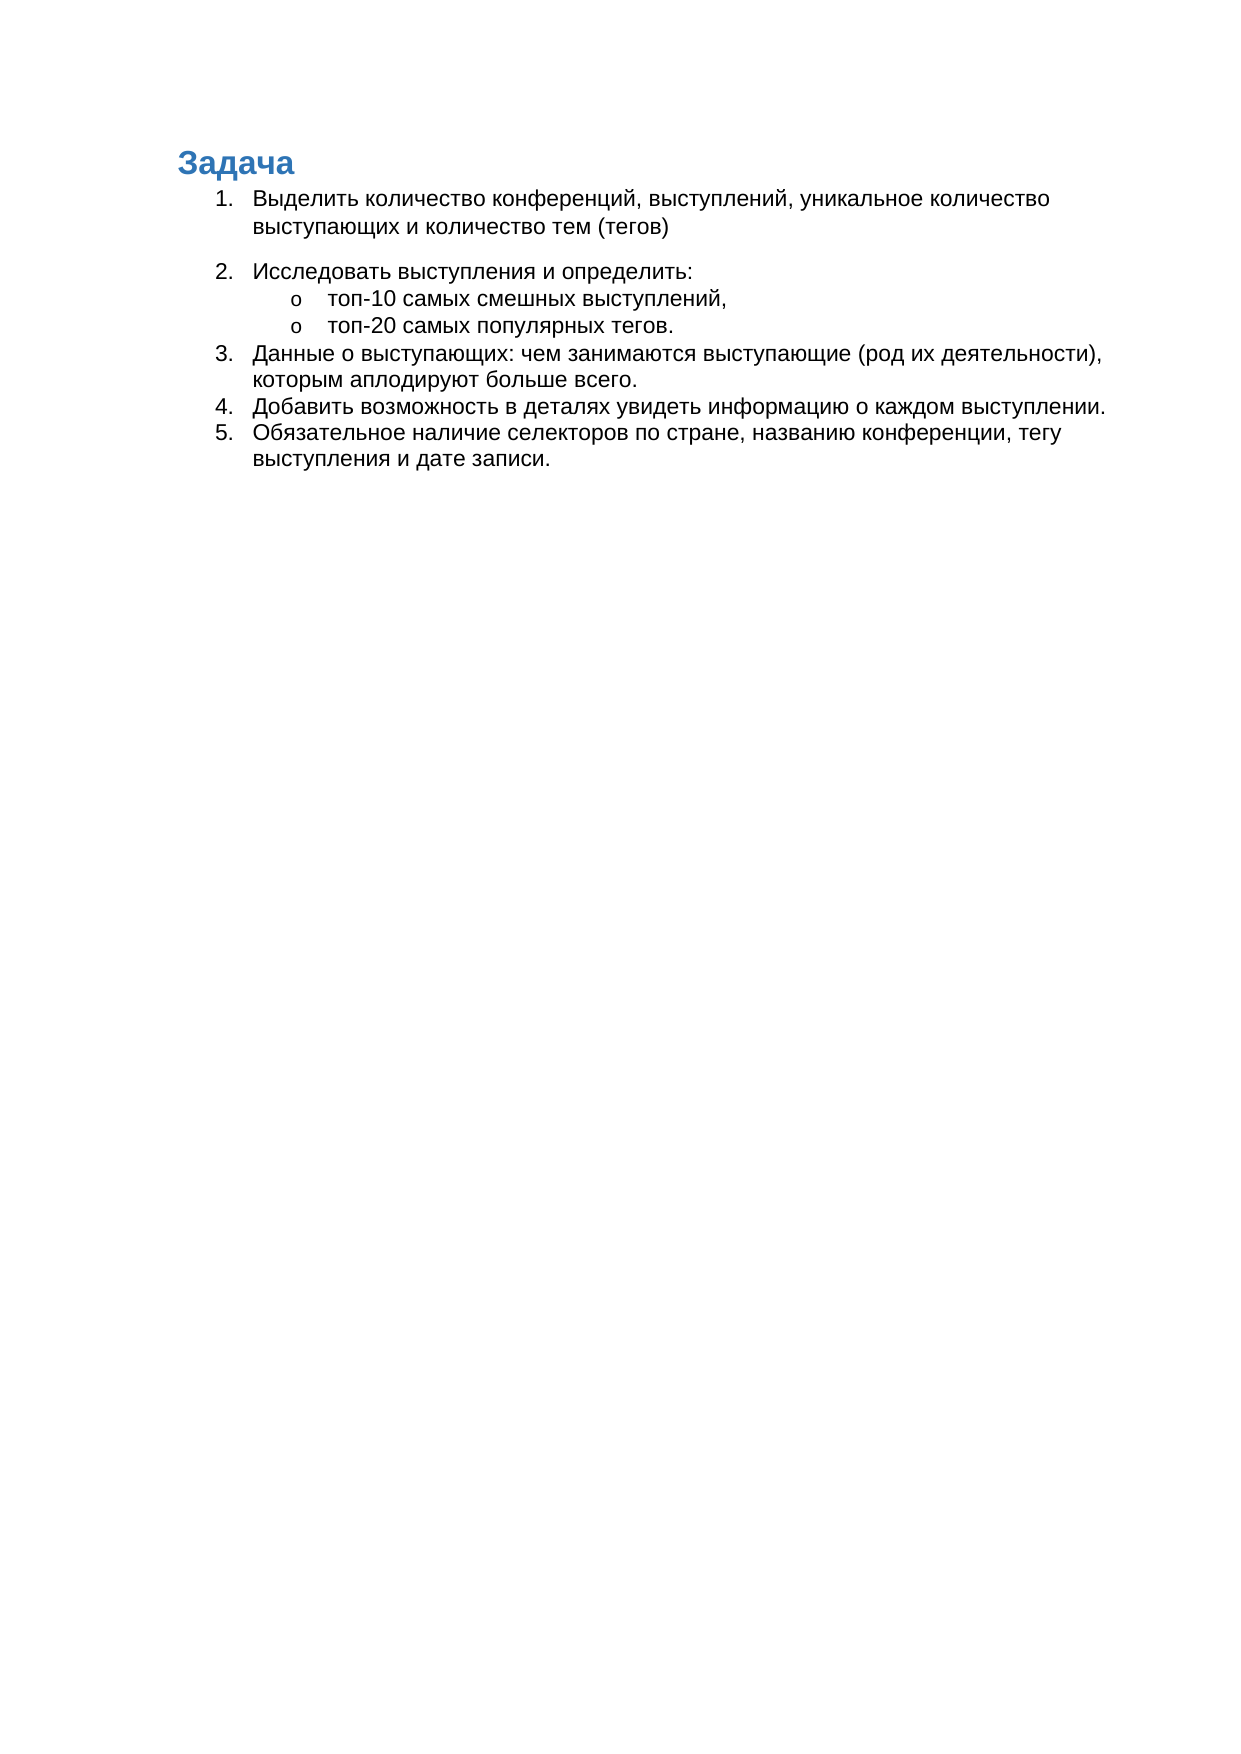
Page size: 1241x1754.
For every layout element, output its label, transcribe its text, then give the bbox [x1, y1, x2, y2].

list Обязательное наличие селекторов по стране, названию конференции, тегу выступления и дате записи. [215, 419, 1152, 472]
list Данные о выступающих: чем занимаются выступающие (род их деятельности), которым аплодируют больше всего. [215, 340, 1152, 393]
subtitle Задача [177, 143, 1152, 182]
list Добавить возможность в деталях увидеть информацию о каждом выступлении. [215, 393, 1152, 419]
list Выделить количество конференций, выступлений, уникальное количество выступающих и количество тем (тегов) [215, 184, 1152, 239]
list топ-20 самых популярных тегов. [290, 312, 1152, 340]
list Исследовать выступления и определить: [215, 258, 1152, 284]
list топ-10 самых смешных выступлений, [290, 284, 1152, 312]
